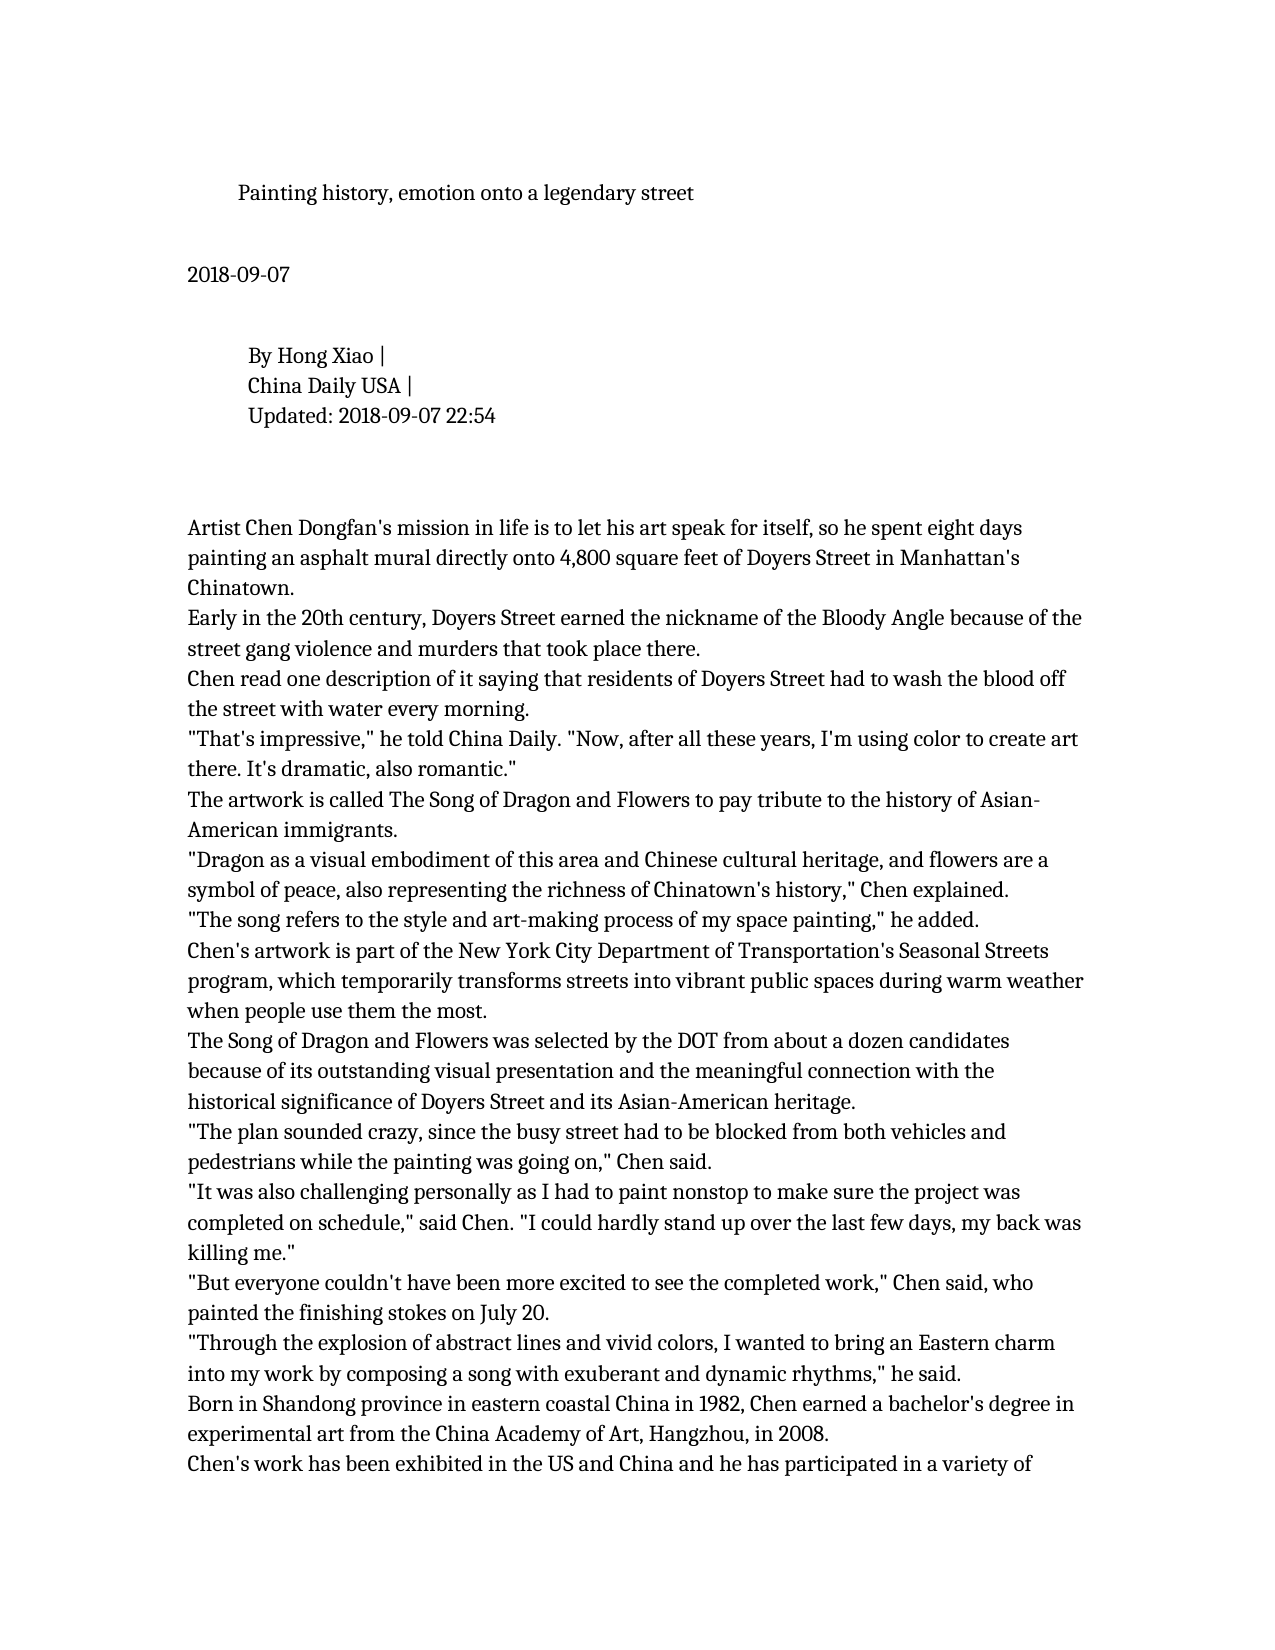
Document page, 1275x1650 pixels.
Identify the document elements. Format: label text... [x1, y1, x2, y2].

text By Hong Xiao | China Daily USA | Updated: 2018-09-07 22:54 [187, 312, 1087, 460]
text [187, 484, 1087, 1477]
text Painting history, emotion onto a legendary street [187, 150, 1087, 237]
text 2018-09-07 [187, 261, 1087, 288]
